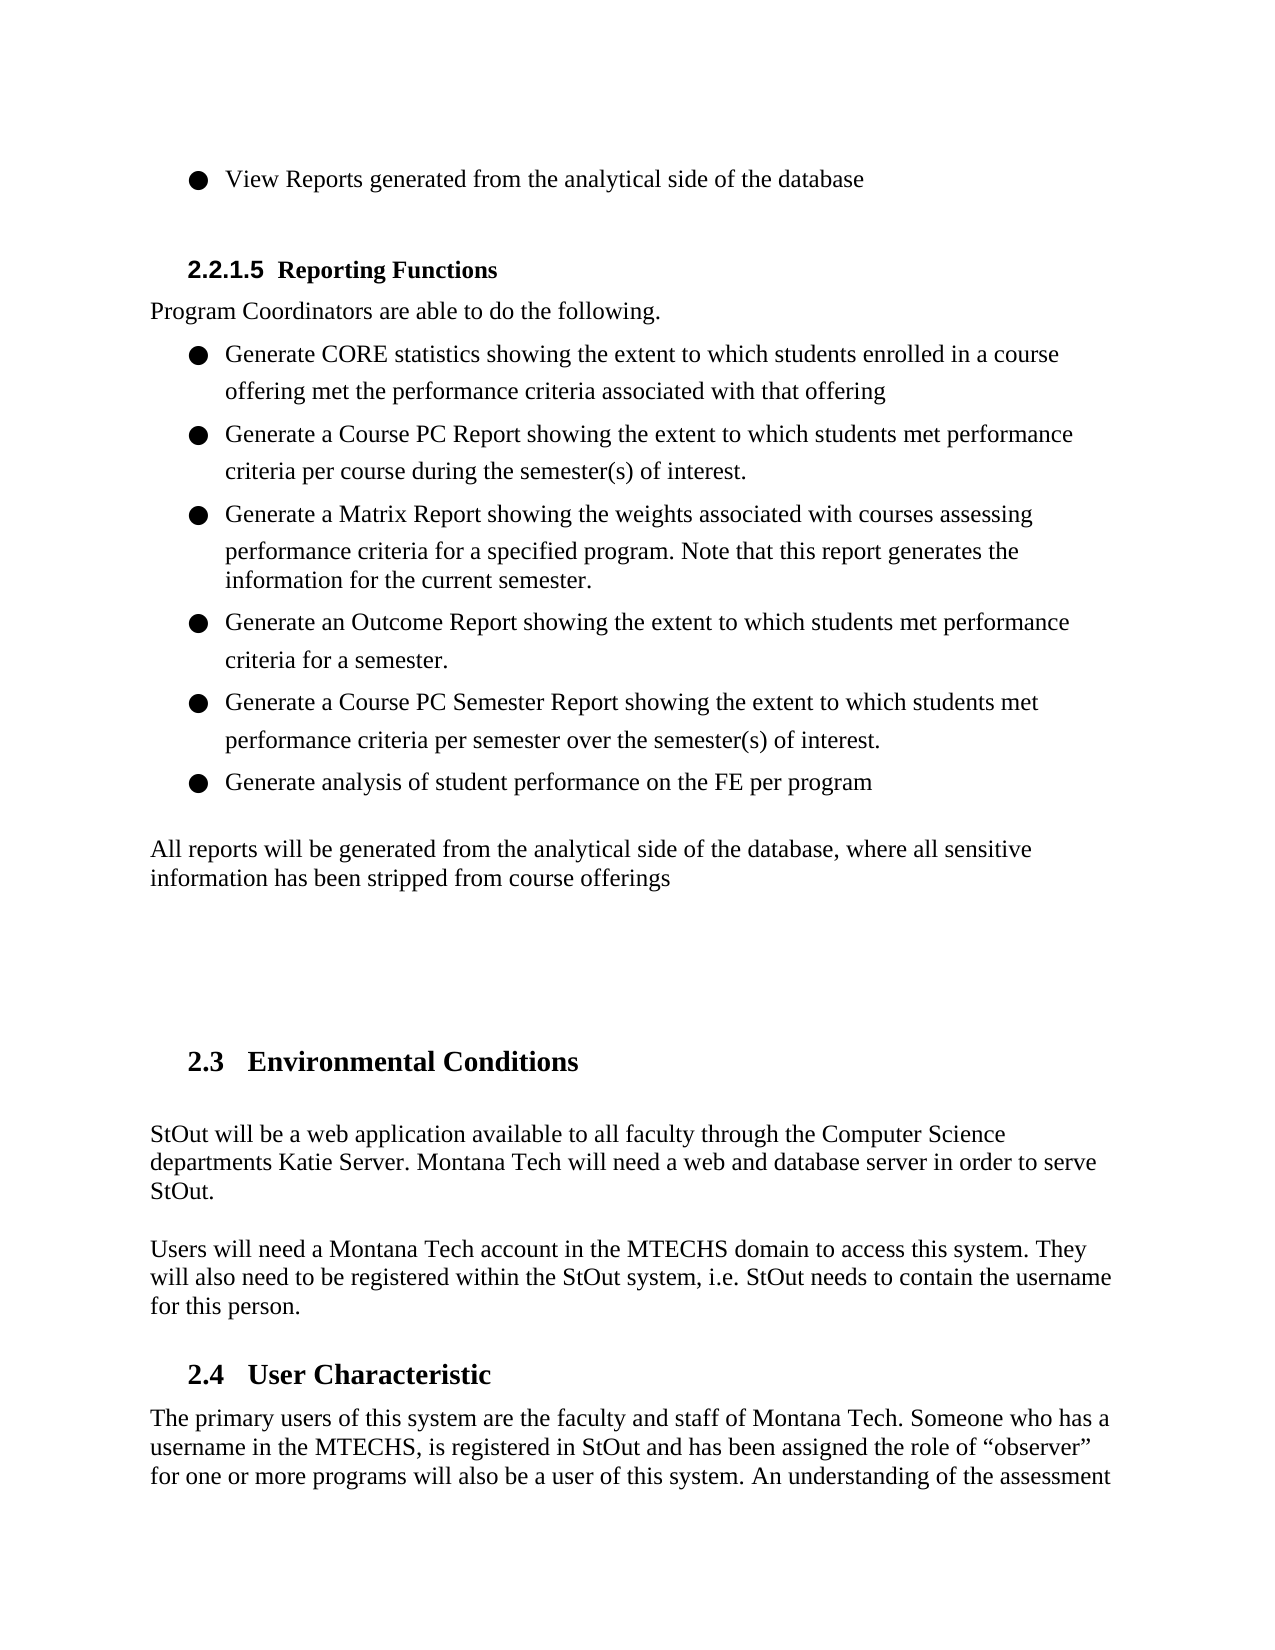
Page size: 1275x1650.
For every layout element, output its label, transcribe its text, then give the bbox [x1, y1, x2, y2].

subtitle Reporting Functions [187, 255, 1125, 284]
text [150, 1403, 1125, 1490]
subtitle User Characteristic [187, 1357, 1125, 1391]
text All reports will be generated from the analytical side of the database, where all sensitive information has been stripped from course offerings [150, 834, 1125, 891]
list Generate an Outcome Report showing the extent to which students met performance criteria for a semester. [187, 594, 1125, 674]
list Generate a Matrix Report showing the weights associated with courses assessing performance criteria for a specified program. Note that this report generates the information for the current semester. [187, 485, 1125, 594]
text Program Coordinators are able to do the following. [150, 296, 1125, 325]
text Users will need a Montana Tech account in the MTECHS domain to access this system. They will also need to be registered within the StOut system, i.e. StOut needs to contain the username for this person. [150, 1234, 1125, 1320]
list Generate a Course PC Semester Report showing the extent to which students met performance criteria per semester over the semester(s) of interest. [187, 674, 1125, 754]
list Generate a Course PC Report showing the extent to which students met performance criteria per course during the semester(s) of interest. [187, 405, 1125, 485]
subtitle Environmental Conditions [187, 1044, 1125, 1077]
list View Reports generated from the analytical side of the database [187, 150, 1125, 201]
text StOut will be a web application available to all faculty through the Computer Science departments Katie Server. Montana Tech will need a web and database server in order to serve StOut. [150, 1119, 1125, 1205]
list Generate analysis of student performance on the FE per program [187, 754, 1125, 805]
list Generate CORE statistics showing the extent to which students enrolled in a course offering met the performance criteria associated with that offering [187, 325, 1125, 405]
